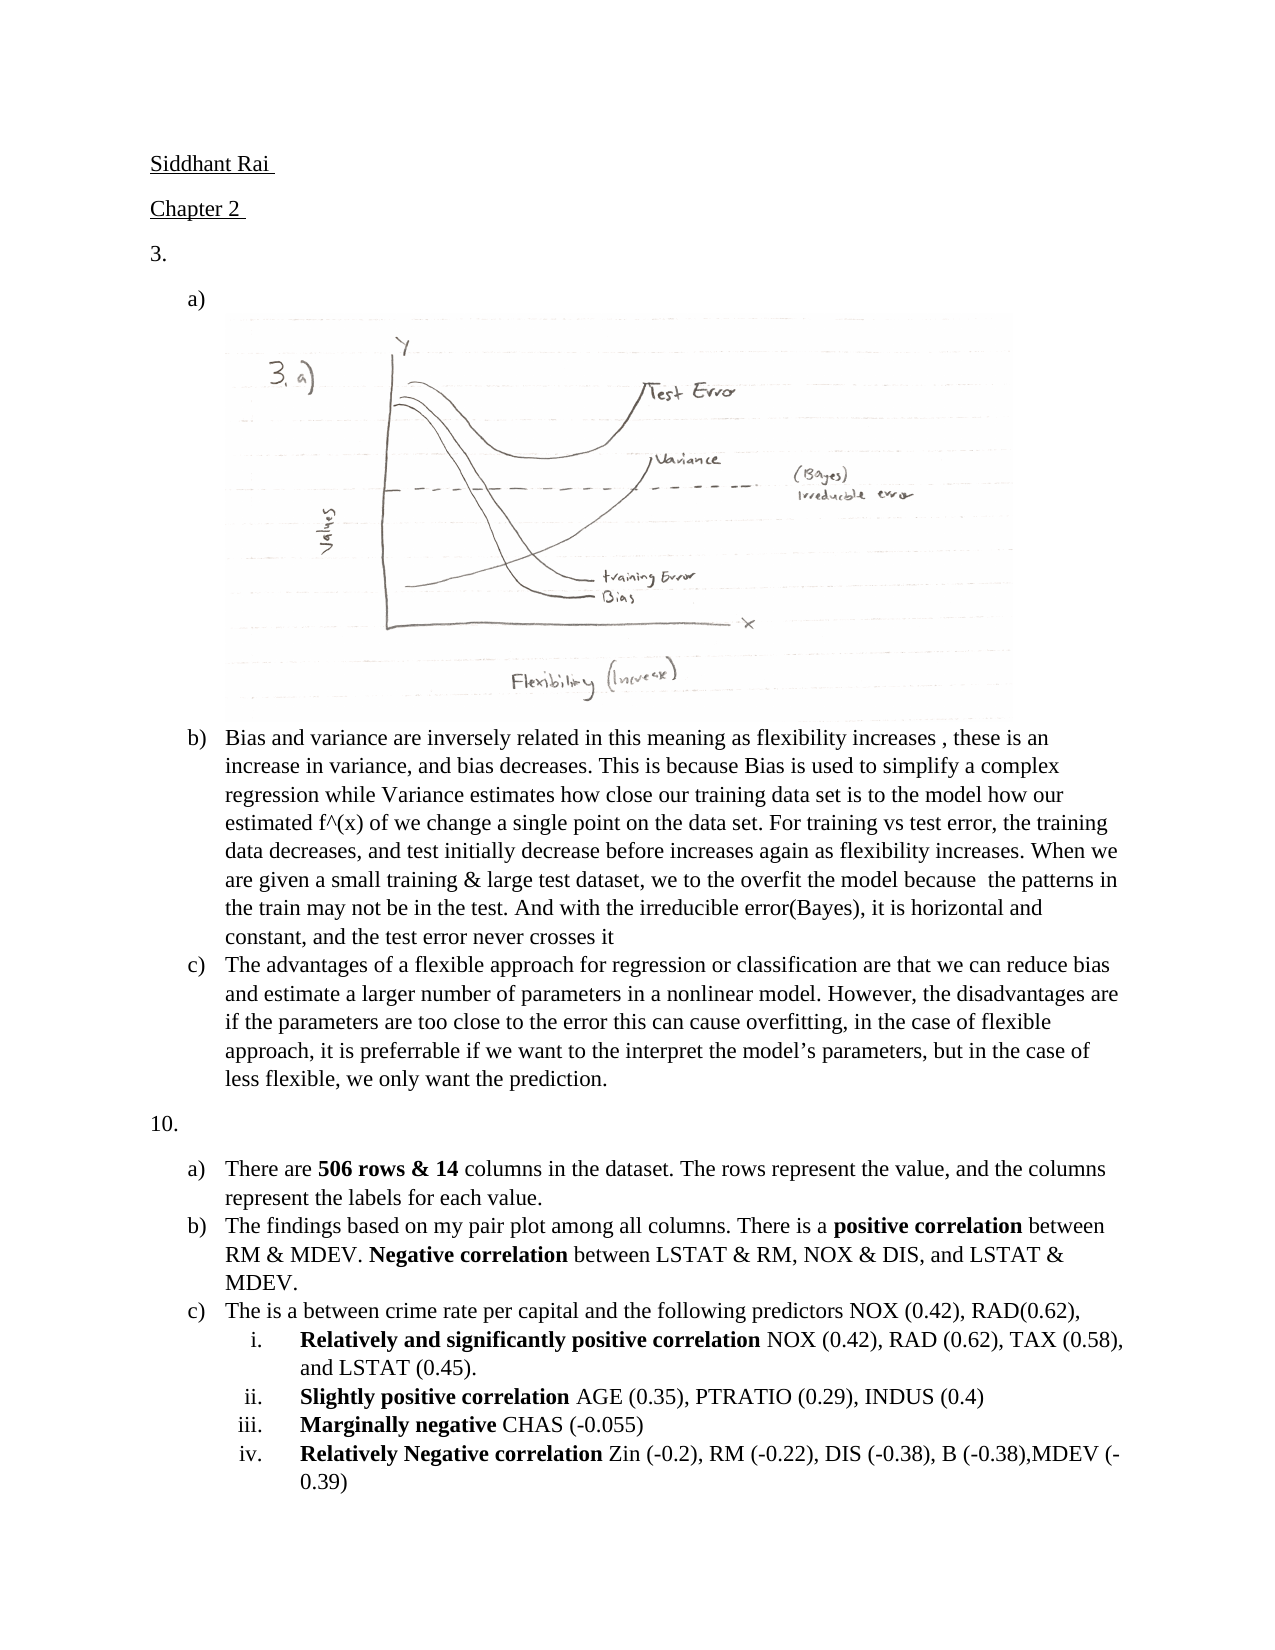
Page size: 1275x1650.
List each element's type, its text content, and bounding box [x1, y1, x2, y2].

list Relatively Negative correlation Zin (-0.2), RM (-0.22), DIS (-0.38), B (-0.38),MDEV (-0.39) [262, 1440, 1125, 1494]
text Chapter 2 [150, 195, 1125, 221]
list The advantages of a flexible approach for regression or classification are that we can reduce bias and estimate a larger number of parameters in a nonlinear model. However, the disadvantages are if the parameters are too close to the error this can cause overfitting, in the case of flexible approach, it is preferrable if we want to the interpret the model’s parameters, but in the case of less flexible, we only want the prediction. [187, 951, 1125, 1091]
text 10. [150, 1110, 1125, 1137]
list Relatively and significantly positive correlation NOX (0.42), RAD (0.62), TAX (0.58), and LSTAT (0.45). [262, 1326, 1125, 1381]
text Siddhant Rai [150, 150, 1125, 176]
list The is a between crime rate per capital and the following predictors NOX (0.42), RAD(0.62), [187, 1297, 1125, 1324]
list There are 506 rows & 14 columns in the dataset. The rows represent the value, and the columns represent the labels for each value. [187, 1155, 1125, 1210]
picture [225, 313, 1013, 722]
list Bias and variance are inversely related in this meaning as flexibility increases , these is an increase in variance, and bias decreases. This is because Bias is used to simplify a complex regression while Variance estimates how close our training data set is to the model how our estimated f^(x) of we change a single point on the data set. For training vs test error, the training data decreases, and test initially decrease before increases again as flexibility increases. When we are given a small training & large test dataset, we to the overfit the model because the patterns in the train may not be in the test. And with the irreducible error(Bayes), it is horizontal and constant, and the test error never crosses it [187, 724, 1125, 949]
list Slightly positive correlation AGE (0.35), PTRATIO (0.29), INDUS (0.4) [262, 1383, 1125, 1409]
text 3. [150, 240, 1125, 267]
list The findings based on my pair plot among all columns. There is a positive correlation between RM & MDEV. Negative correlation between LSTAT & RM, NOX & DIS, and LSTAT & MDEV. [187, 1212, 1125, 1295]
list Marginally negative CHAS (-0.055) [262, 1411, 1125, 1438]
